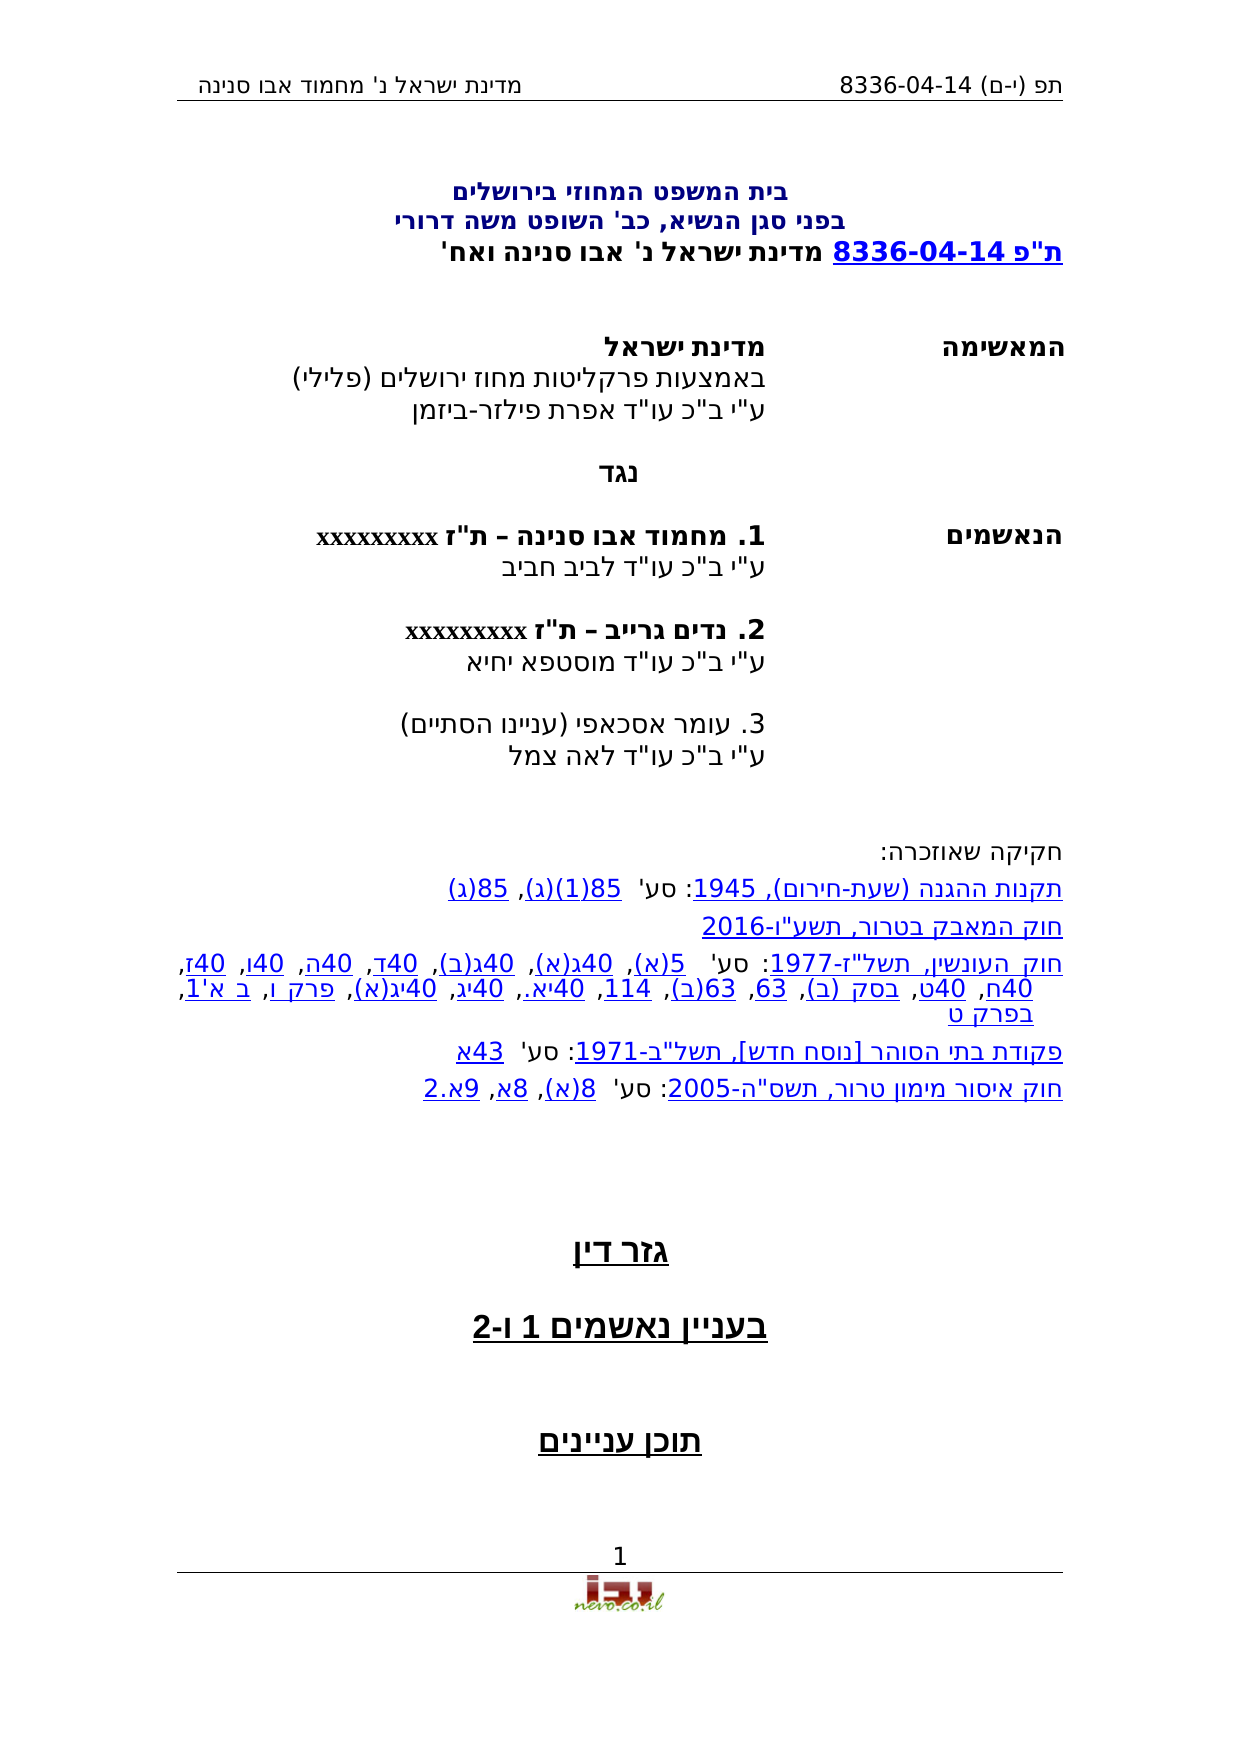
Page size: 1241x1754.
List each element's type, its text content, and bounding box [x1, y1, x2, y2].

table_header בית המשפט המחוזי בירושלים בפני סגן הנשיא, כב' השופט משה דרורי [166, 177, 1074, 236]
table_header גזר דין [161, 1231, 1079, 1307]
picture [574, 1575, 666, 1612]
table_cell 1. מחמוד אבו סנינה – ת"ז xxxxxxxxx ע"י ב"כ עו"ד לביב חביב 2. נדים גרייב – ת"ז xxxxxxxxx ע"י ב"כ עו"ד מוסטפא יחיא 3. עומר אסכאפי (עניינו הסתיים) ע"י ב"כ עו"ד לאה צמל [160, 520, 777, 772]
text פקודת בתי הסוהר [נוסח חדש], תשל"ב-1971: סע' 43א [177, 1040, 1063, 1065]
text חוק המאבק בטרור, תשע"ו-2016 [177, 915, 1063, 940]
text תקנות ההגנה (שעת-חירום), 1945: סע' 85(1)(ג), 85(ג) [177, 878, 1063, 903]
table_cell נגד [160, 426, 1077, 520]
table_cell ת"פ 8336-04-14 מדינת ישראל נ' אבו סנינה ואח' [166, 236, 1074, 271]
text תוכן עניינים [177, 1423, 1063, 1459]
table_header מדינת ישראל באמצעות פרקליטות מחוז ירושלים (פלילי) ע"י ב"כ עו"ד אפרת פילזר-ביזמן [160, 331, 777, 426]
text חקיקה שאוזכרה: [177, 840, 1063, 865]
table_cell הנאשמים [777, 520, 1077, 772]
text חוק העונשין, תשל"ז-1977: סע' 5(א), 40ג(א), 40ג(ב), 40ד, 40ה, 40ו, 40ז, 40ח, 40ט, בסק (ב), 63, 63(ב), 114, 40יא., 40יג, 40יג(א), פרק ו, ב א'1, בפרק ט [177, 953, 1063, 1028]
table_header המאשימה [777, 331, 1077, 426]
text חוק איסור מימון טרור, תשס"ה-2005: סע' 8(א), 8א, 9א.2 [177, 1078, 1063, 1103]
text בעניין נאשמים 1 ו-2 [325, 1307, 915, 1346]
